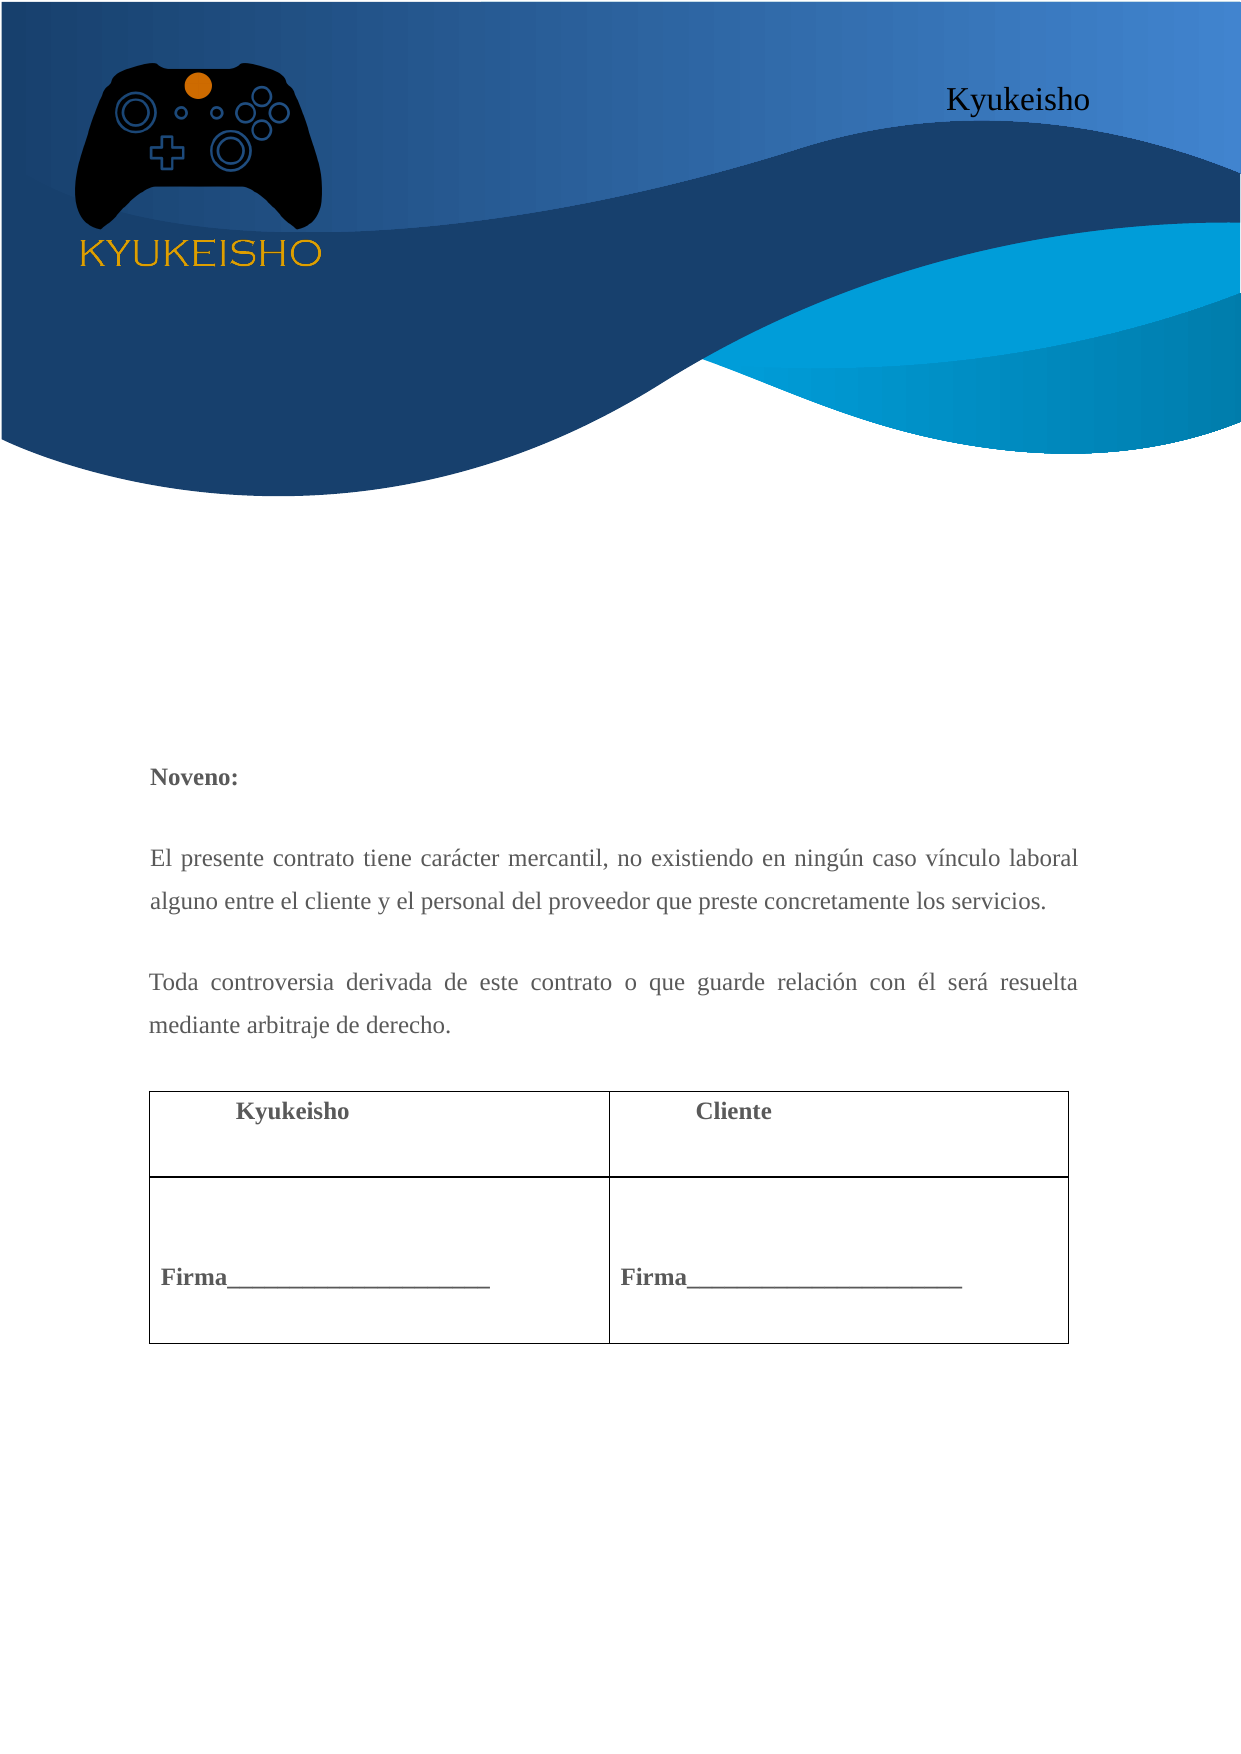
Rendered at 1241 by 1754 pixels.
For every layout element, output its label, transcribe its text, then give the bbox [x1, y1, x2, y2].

text Noveno: [150, 762, 1079, 791]
table_header Kyukeisho [150, 1092, 609, 1176]
text El presente contrato tiene carácter mercantil, no existiendo en ningún caso vínculo laboral alguno entre el cliente y el personal del proveedor que preste concretamente los servicios. [150, 843, 1079, 915]
text Toda controversia derivada de este contrato o que guarde relación con él será resuelta mediante arbitraje de derecho. [149, 967, 1079, 1039]
table_cell Firma______________________ [610, 1178, 1068, 1343]
picture [75, 22, 322, 270]
table_cell Firma_____________________ [150, 1178, 609, 1343]
table_header Cliente [610, 1092, 1068, 1176]
